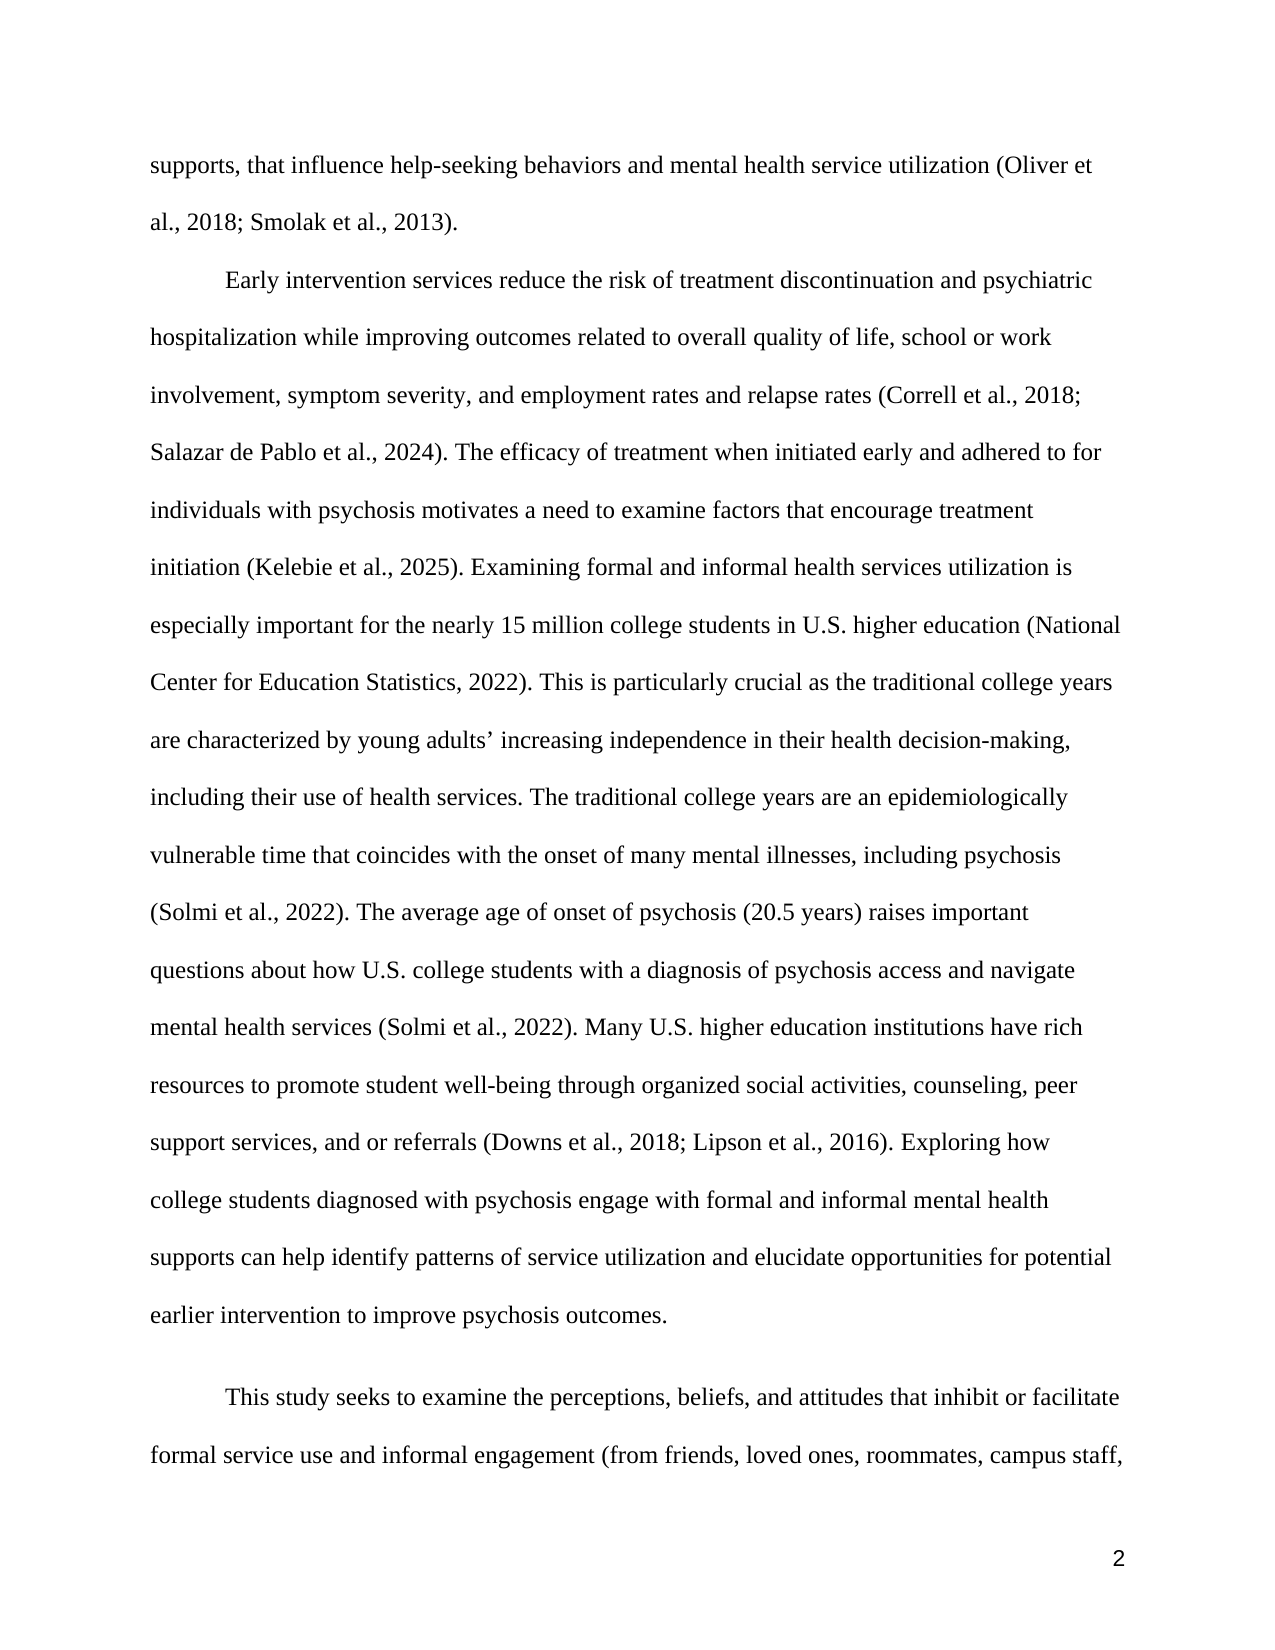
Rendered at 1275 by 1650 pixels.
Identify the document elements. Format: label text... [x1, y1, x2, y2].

text Early intervention services reduce the risk of treatment discontinuation and psychiatric hospitalization while improving outcomes related to overall quality of life, school or work involvement, symptom severity, and employment rates and relapse rates (Correll et al., 2018; Salazar de Pablo et al., 2024). The efficacy of treatment when initiated early and adhered to for individuals with psychosis motivates a need to examine factors that encourage treatment initiation (Kelebie et al., 2025). Examining formal and informal health services utilization is especially important for the nearly 15 million college students in U.S. higher education (National Center for Education Statistics, 2022). This is particularly crucial as the traditional college years are characterized by young adults’ increasing independence in their health decision-making, including their use of health services. The traditional college years are an epidemiologically vulnerable time that coincides with the onset of many mental illnesses, including psychosis (Solmi et al., 2022). The average age of onset of psychosis (20.5 years) raises important questions about how U.S. college students with a diagnosis of psychosis access and navigate mental health services (Solmi et al., 2022). Many U.S. higher education institutions have rich resources to promote student well-being through organized social activities, counseling, peer support services, and or referrals (Downs et al., 2018; Lipson et al., 2016). Exploring how college students diagnosed with psychosis engage with formal and informal mental health supports can help identify patterns of service utilization and elucidate opportunities for potential earlier intervention to improve psychosis outcomes. [150, 265, 1125, 1329]
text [150, 150, 1125, 236]
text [150, 1382, 1125, 1469]
